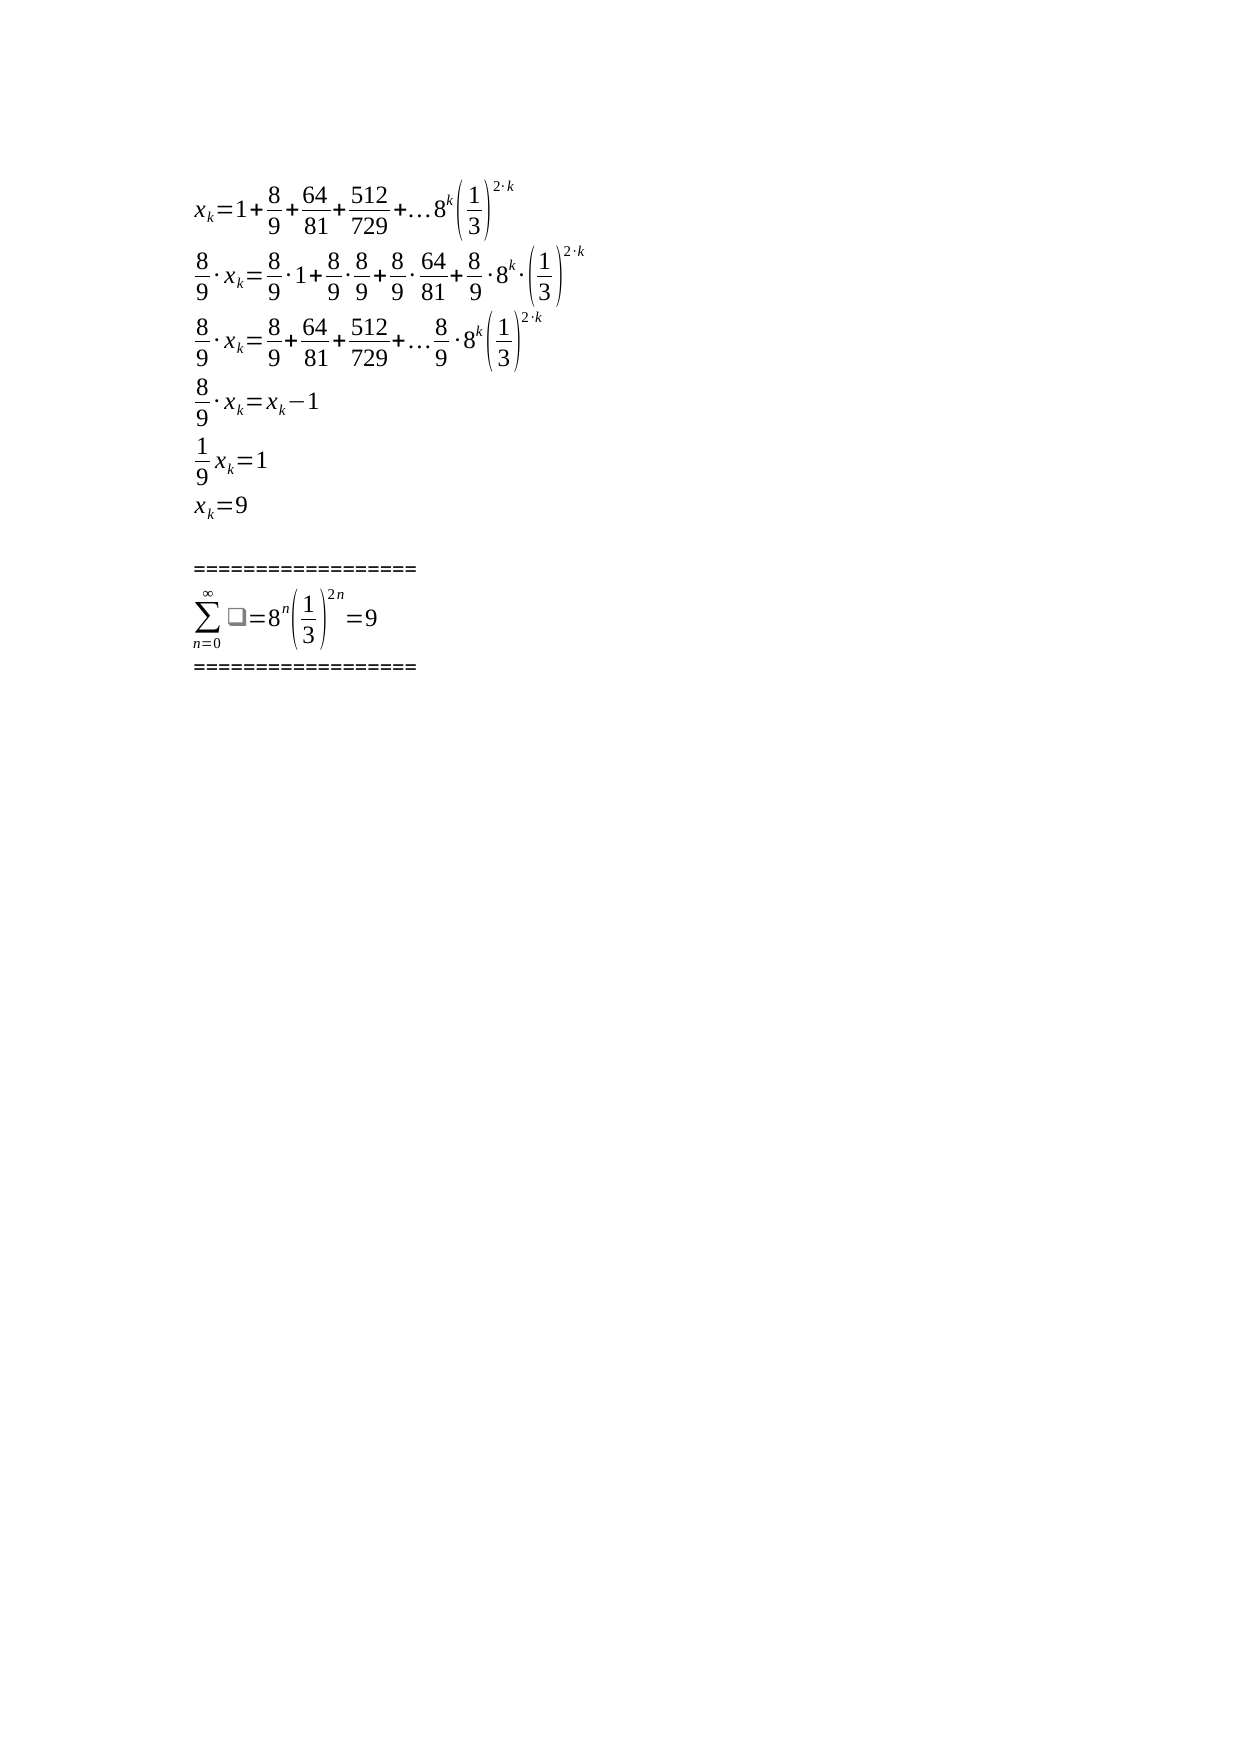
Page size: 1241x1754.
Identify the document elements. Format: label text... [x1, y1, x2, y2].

list ================== [193, 553, 1122, 584]
list ================== [193, 651, 1122, 682]
